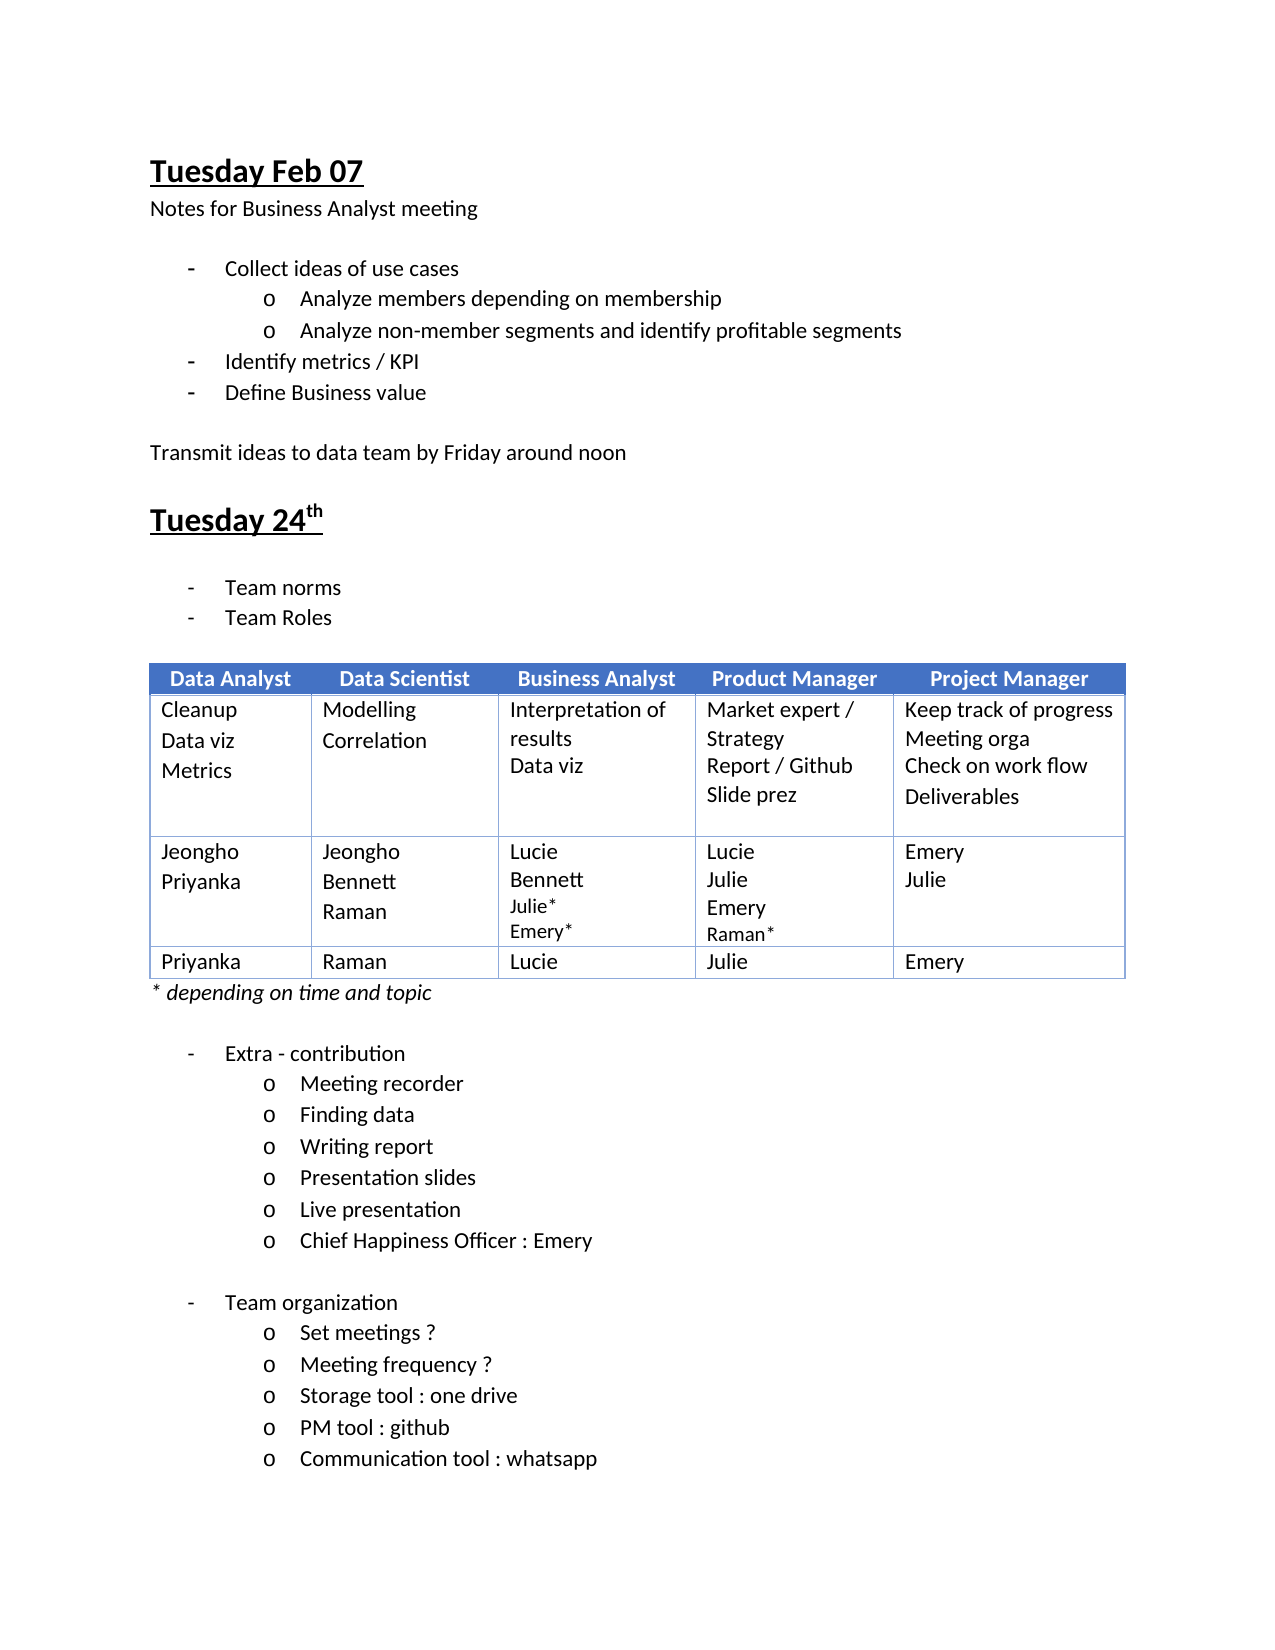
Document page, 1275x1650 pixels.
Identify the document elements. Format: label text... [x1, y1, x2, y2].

list Set meetings ? [262, 1318, 1125, 1347]
table_cell Lucie Bennett Julie* Emery* [499, 837, 695, 946]
list Analyze non-member segments and identify profitable segments [262, 316, 1125, 345]
list Presentation slides [262, 1163, 1125, 1193]
list Collect ideas of use cases [187, 254, 1125, 282]
list Team norms [187, 573, 1125, 601]
table_cell Emery Julie [894, 837, 1124, 946]
table_cell Jeongho Priyanka [151, 837, 311, 946]
table_cell Cleanup Data viz Metrics [151, 696, 311, 836]
table_cell Lucie [499, 947, 695, 977]
list Team organization [187, 1288, 1125, 1316]
table_cell Modelling Correlation [312, 696, 498, 836]
text Notes for Business Analyst meeting [150, 194, 1125, 222]
list Analyze members depending on membership [262, 284, 1125, 314]
table_cell Market expert / Strategy Report / Github Slide prez [696, 696, 893, 836]
table_cell Emery [894, 947, 1124, 977]
list Storage tool : one drive [262, 1381, 1125, 1410]
table_cell Julie [696, 947, 893, 977]
list Writing report [262, 1132, 1125, 1161]
text Transmit ideas to data team by Friday around noon [150, 438, 1125, 466]
list PM tool : github [262, 1413, 1125, 1442]
table_cell Keep track of progress Meeting orga Check on work flow Deliverables [894, 696, 1124, 836]
table_cell Interpretation of results Data viz [499, 696, 695, 836]
list Meeting frequency ? [262, 1350, 1125, 1379]
table_header Business Analyst [499, 664, 695, 694]
table_header Data Analyst [151, 664, 311, 694]
list Team Roles [187, 603, 1125, 631]
text * depending on time and topic [150, 979, 1125, 1007]
table_cell Lucie Julie Emery Raman* [696, 837, 893, 946]
table_header Data Scientist [312, 664, 498, 694]
list Extra - contribution [187, 1039, 1125, 1067]
text Tuesday Feb 07 [150, 150, 1125, 191]
table_header Product Manager [696, 664, 893, 694]
table_cell Priyanka [151, 947, 311, 977]
table_cell Raman [312, 947, 498, 977]
list Communication tool : whatsapp [262, 1444, 1125, 1473]
list Identify metrics / KPI [187, 347, 1125, 376]
table_header Project Manager [894, 664, 1124, 694]
list Finding data [262, 1101, 1125, 1130]
list Chief Happiness Officer : Emery [262, 1226, 1125, 1256]
list Define Business value [187, 378, 1125, 406]
list Meeting recorder [262, 1069, 1125, 1098]
text Tuesday 24th [150, 498, 1125, 539]
table_cell Jeongho Bennett Raman [312, 837, 498, 946]
list Live presentation [262, 1195, 1125, 1224]
